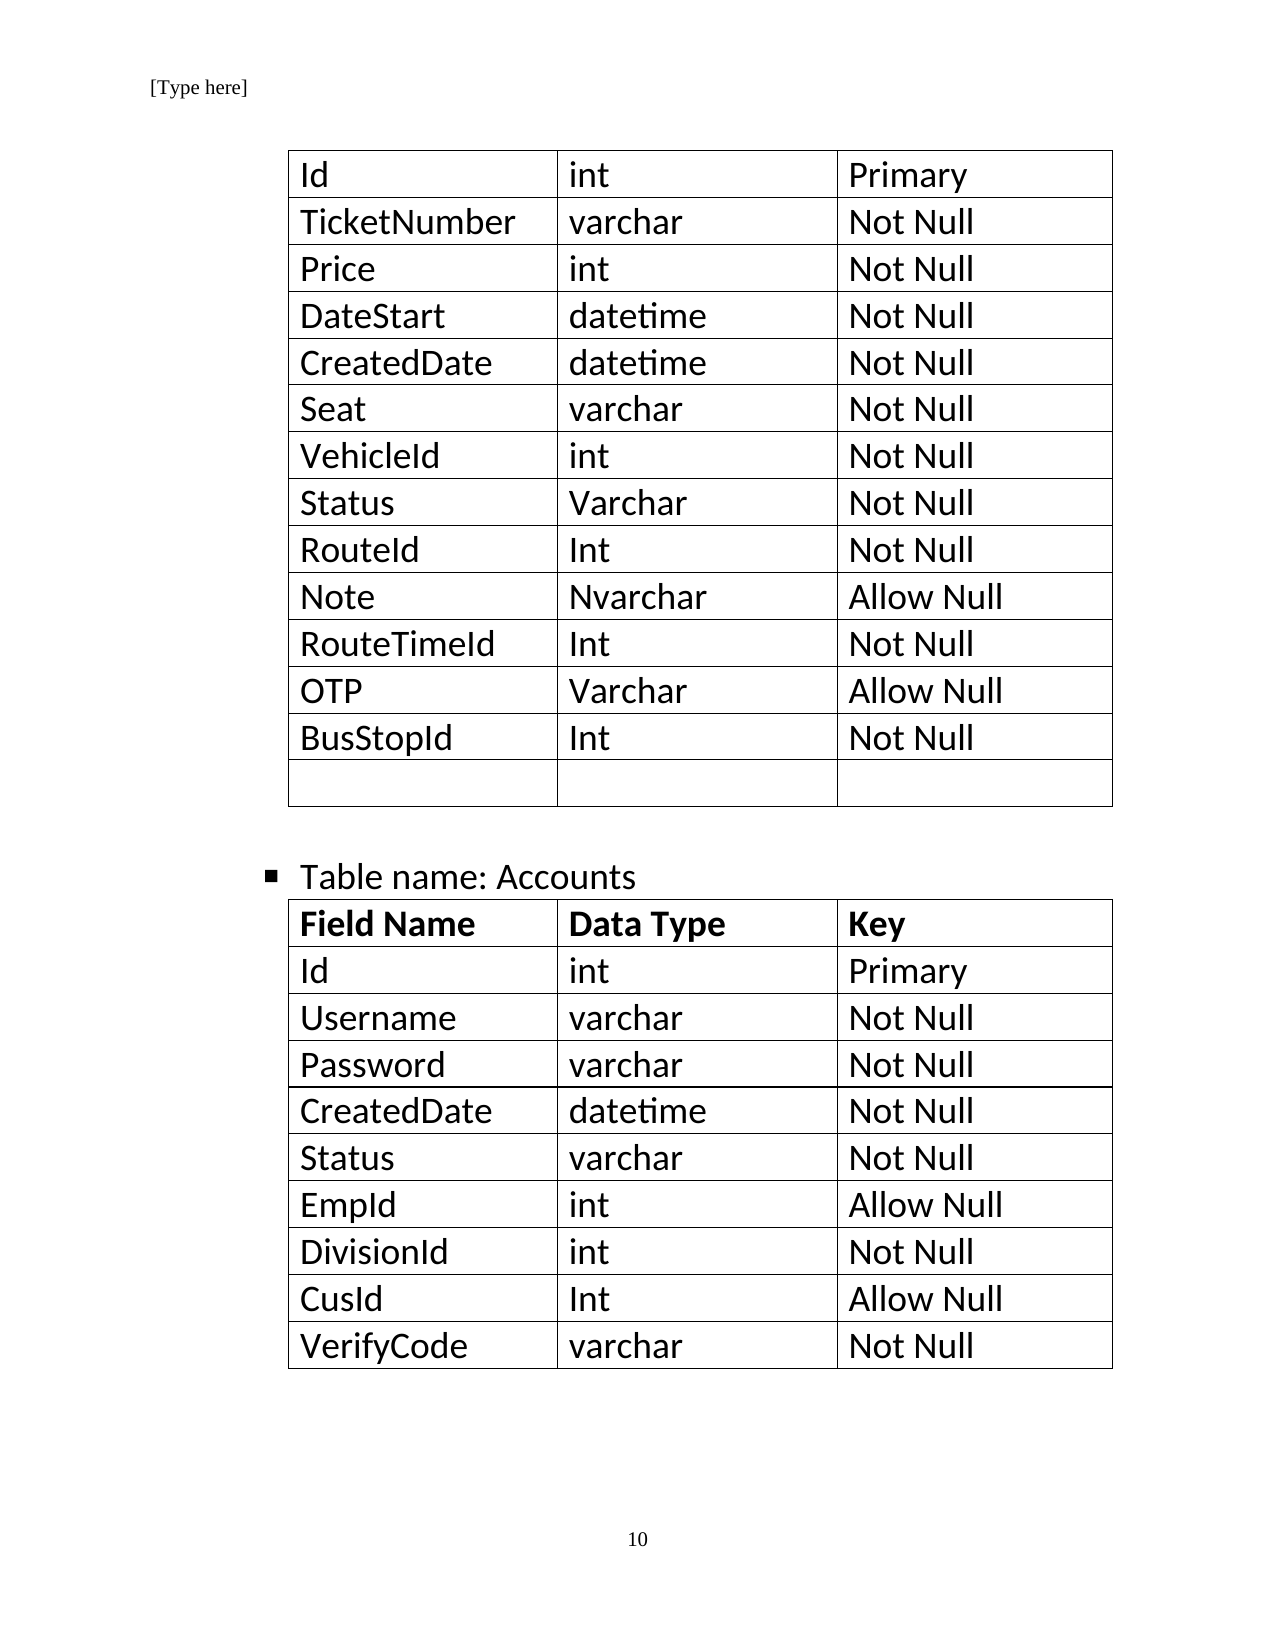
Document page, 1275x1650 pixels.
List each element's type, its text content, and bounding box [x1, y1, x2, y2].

table_cell Primary [838, 947, 1112, 993]
table_cell [289, 760, 557, 806]
table_cell varchar [558, 1322, 837, 1368]
table_cell Note [289, 573, 557, 619]
table_cell varchar [558, 198, 837, 244]
table_cell Allow Null [838, 1181, 1112, 1227]
table_cell varchar [558, 994, 837, 1039]
table_cell BusStopId [289, 714, 557, 759]
table_cell Not Null [838, 385, 1112, 431]
table_cell [558, 760, 837, 806]
table_cell datetime [558, 1088, 837, 1133]
table_cell Int [558, 714, 837, 759]
table_cell Not Null [838, 1088, 1112, 1133]
table_cell VerifyCode [289, 1322, 557, 1368]
table_cell DateStart [289, 292, 557, 337]
table_cell TicketNumber [289, 198, 557, 244]
table_cell Int [558, 620, 837, 666]
table_cell Status [289, 479, 557, 525]
table_header Key [838, 900, 1112, 946]
table_cell datetime [558, 292, 837, 337]
table_cell Allow Null [838, 667, 1112, 712]
table_cell Id [289, 947, 557, 993]
table_cell Primary [838, 151, 1112, 197]
table_cell int [558, 245, 837, 291]
table_cell Not Null [838, 292, 1112, 337]
table_cell Password [289, 1041, 557, 1086]
table_cell CusId [289, 1275, 557, 1321]
table_cell Nvarchar [558, 573, 837, 619]
table_cell Username [289, 994, 557, 1039]
table_cell VehicleId [289, 432, 557, 478]
table_cell int [558, 1181, 837, 1227]
table_cell OTP [289, 667, 557, 712]
table_cell Not Null [838, 620, 1112, 666]
table_cell Not Null [838, 1322, 1112, 1368]
table_cell Int [558, 526, 837, 572]
table_cell Not Null [838, 1228, 1112, 1274]
table_cell Price [289, 245, 557, 291]
table_cell Not Null [838, 432, 1112, 478]
table_cell [838, 760, 1112, 806]
table_cell Not Null [838, 1134, 1112, 1180]
table_cell Not Null [838, 479, 1112, 525]
table_cell DivisionId [289, 1228, 557, 1274]
table_cell Not Null [838, 714, 1112, 759]
table_cell int [558, 151, 837, 197]
table_cell CreatedDate [289, 339, 557, 384]
table_cell int [558, 1228, 837, 1274]
table_header Field Name [289, 900, 557, 946]
table_cell Not Null [838, 994, 1112, 1039]
table_cell RouteId [289, 526, 557, 572]
table_cell varchar [558, 1041, 837, 1086]
table_cell int [558, 947, 837, 993]
table_cell Not Null [838, 526, 1112, 572]
table_cell Varchar [558, 667, 837, 712]
list Table name: Accounts [262, 853, 1125, 899]
table_cell varchar [558, 1134, 837, 1180]
table_cell CreatedDate [289, 1088, 557, 1133]
table_cell Status [289, 1134, 557, 1180]
table_cell Varchar [558, 479, 837, 525]
table_cell datetime [558, 339, 837, 384]
table_cell int [558, 432, 837, 478]
table_cell Not Null [838, 245, 1112, 291]
table_cell Allow Null [838, 1275, 1112, 1321]
table_cell varchar [558, 385, 837, 431]
table_cell Not Null [838, 198, 1112, 244]
table_cell Seat [289, 385, 557, 431]
table_cell Not Null [838, 339, 1112, 384]
table_cell Not Null [838, 1041, 1112, 1086]
table_cell Id [289, 151, 557, 197]
table_cell RouteTimeId [289, 620, 557, 666]
table_cell EmpId [289, 1181, 557, 1227]
table_cell Allow Null [838, 573, 1112, 619]
table_cell Int [558, 1275, 837, 1321]
table_header Data Type [558, 900, 837, 946]
